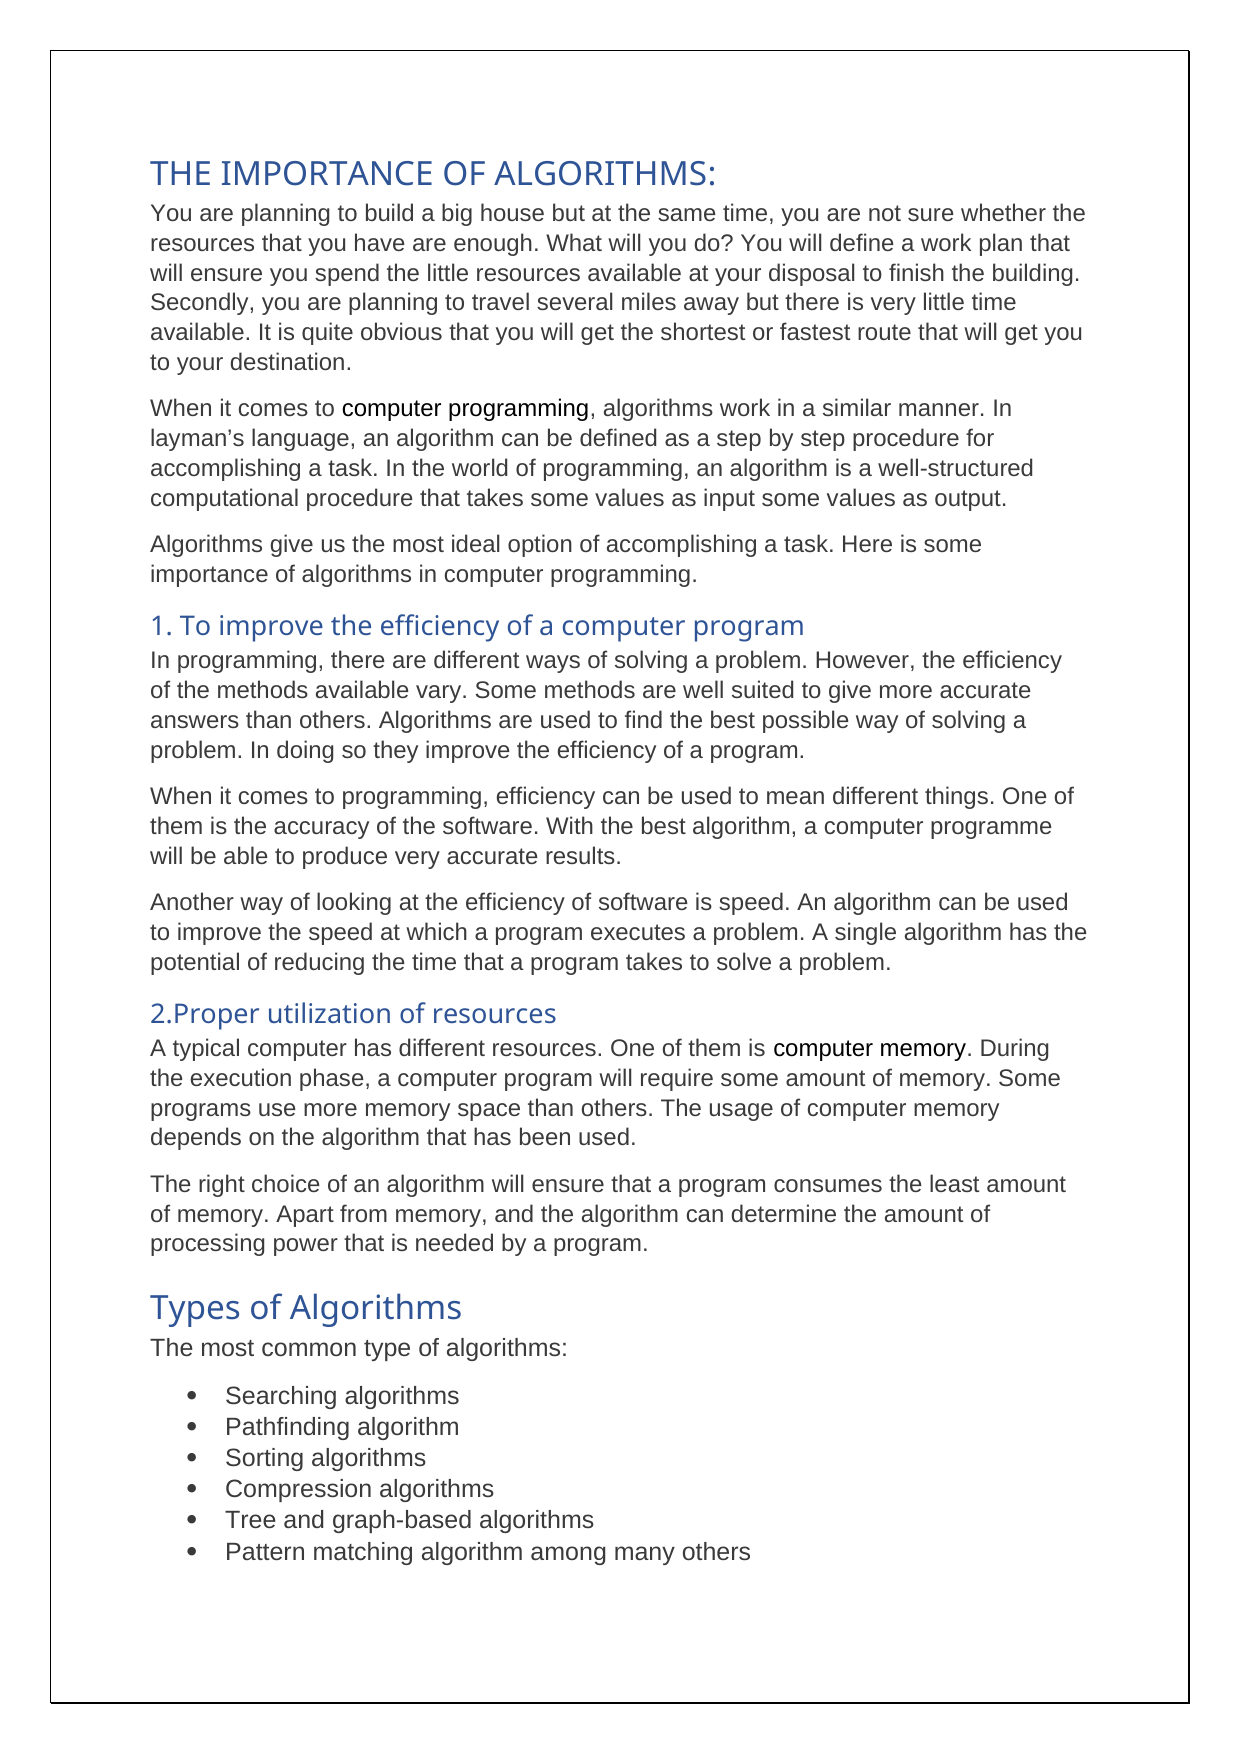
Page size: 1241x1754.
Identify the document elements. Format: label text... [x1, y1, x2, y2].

text The right choice of an algorithm will ensure that a program consumes the least amount of memory. Apart from memory, and the algorithm can determine the amount of processing power that is needed by a program. [150, 1170, 1089, 1257]
text When it comes to programming, efficiency can be used to mean different things. One of them is the accuracy of the software. With the best algorithm, a computer programme will be able to produce very accurate results. [150, 782, 1089, 869]
text The most common type of algorithms: [150, 1333, 1089, 1362]
list Pattern matching algorithm among many others [187, 1537, 1089, 1565]
list Sorting algorithms [187, 1443, 1089, 1472]
text Another way of looking at the efficiency of software is speed. An algorithm can be used to improve the speed at which a program executes a problem. A single algorithm has the potential of reducing the time that a program takes to solve a problem. [150, 888, 1089, 975]
list Searching algorithms [187, 1381, 1089, 1410]
text A typical computer has different resources. One of them is computer memory. During the execution phase, a computer program will require some amount of memory. Some programs use more memory space than others. The usage of computer memory depends on the algorithm that has been used. [150, 1034, 1089, 1151]
list Pathfinding algorithm [187, 1412, 1089, 1441]
text You are planning to build a big house but at the same time, you are not sure whether the resources that you have are enough. What will you do? You will define a work plan that will ensure you spend the little resources available at your disposal to finish the building. Secondly, you are planning to travel several miles away but there is very little time available. It is quite obvious that you will get the shortest or fastest route that will get you to your destination. [150, 199, 1089, 376]
text When it comes to computer programming, algorithms work in a similar manner. In layman’s language, an algorithm can be defined as a step by step procedure for accomplishing a task. In the world of programming, an algorithm is a well-structured computational procedure that takes some values as input some values as output. [150, 394, 1089, 511]
text Algorithms give us the most ideal option of accomplishing a task. Here is some importance of algorithms in computer programming. [150, 530, 1089, 588]
subtitle 1. To improve the efficiency of a computer program [150, 606, 1089, 643]
subtitle THE IMPORTANCE OF ALGORITHMS: [150, 150, 1089, 195]
list Tree and graph-based algorithms [187, 1505, 1089, 1534]
subtitle 2.Proper utilization of resources [150, 994, 1089, 1031]
text In programming, there are different ways of solving a problem. However, the efficiency of the methods available vary. Some methods are well suited to give more accurate answers than others. Algorithms are used to find the best possible way of solving a problem. In doing so they improve the efficiency of a program. [150, 646, 1089, 763]
list Compression algorithms [187, 1474, 1089, 1503]
subtitle Types of Algorithms [150, 1284, 1089, 1329]
